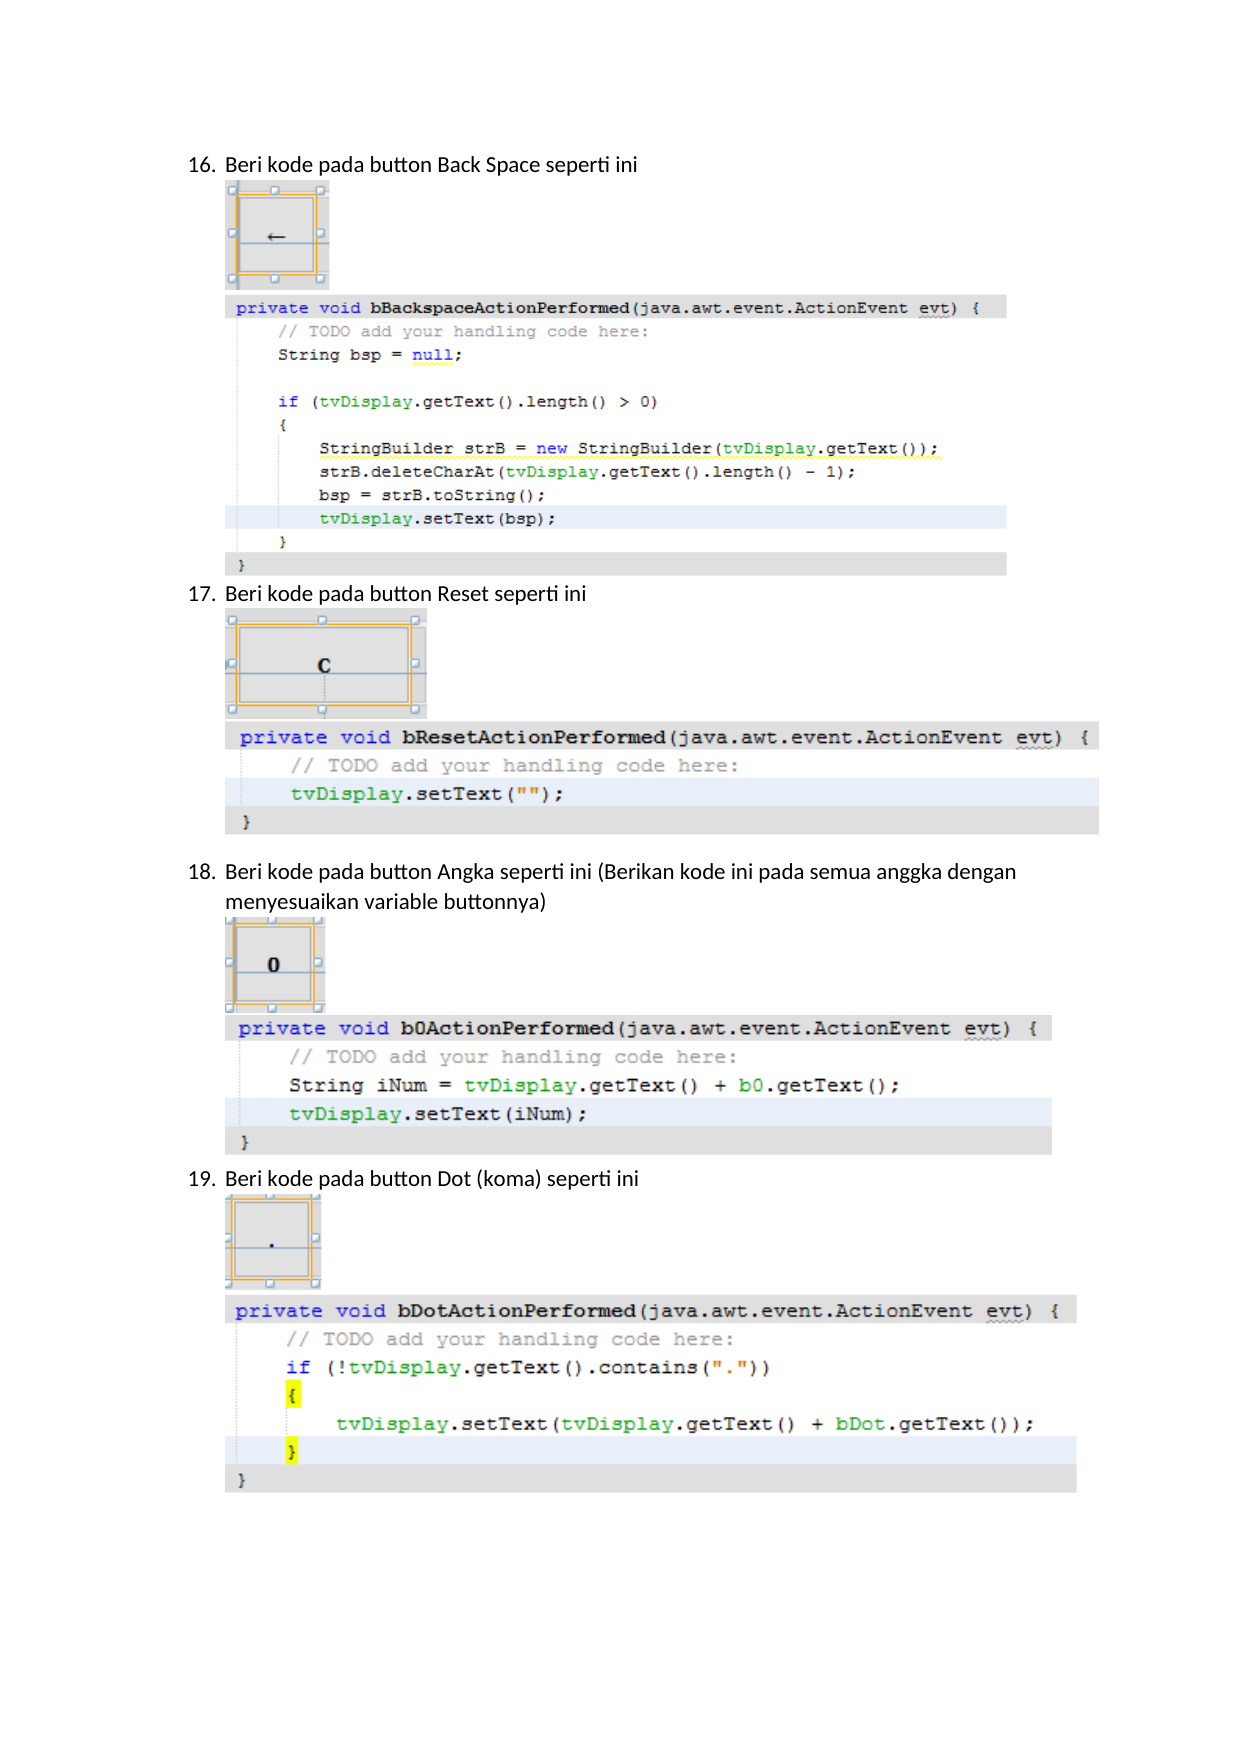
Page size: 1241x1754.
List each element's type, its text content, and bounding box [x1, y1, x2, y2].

list Beri kode pada button Angka seperti ini (Berikan kode ini pada semua anggka dengan menyesuaikan variable buttonnya) [187, 857, 1090, 915]
picture [225, 292, 1007, 577]
picture [225, 1015, 1052, 1163]
picture [225, 917, 326, 1013]
picture [225, 1292, 1077, 1496]
picture [225, 608, 428, 719]
picture [225, 1194, 322, 1290]
list Beri kode pada button Reset seperti ini [187, 579, 1090, 607]
list Beri kode pada button Back Space seperti ini [187, 150, 1090, 178]
picture [225, 720, 1099, 855]
list Beri kode pada button Dot (koma) seperti ini [187, 1164, 1090, 1193]
picture [225, 180, 330, 290]
